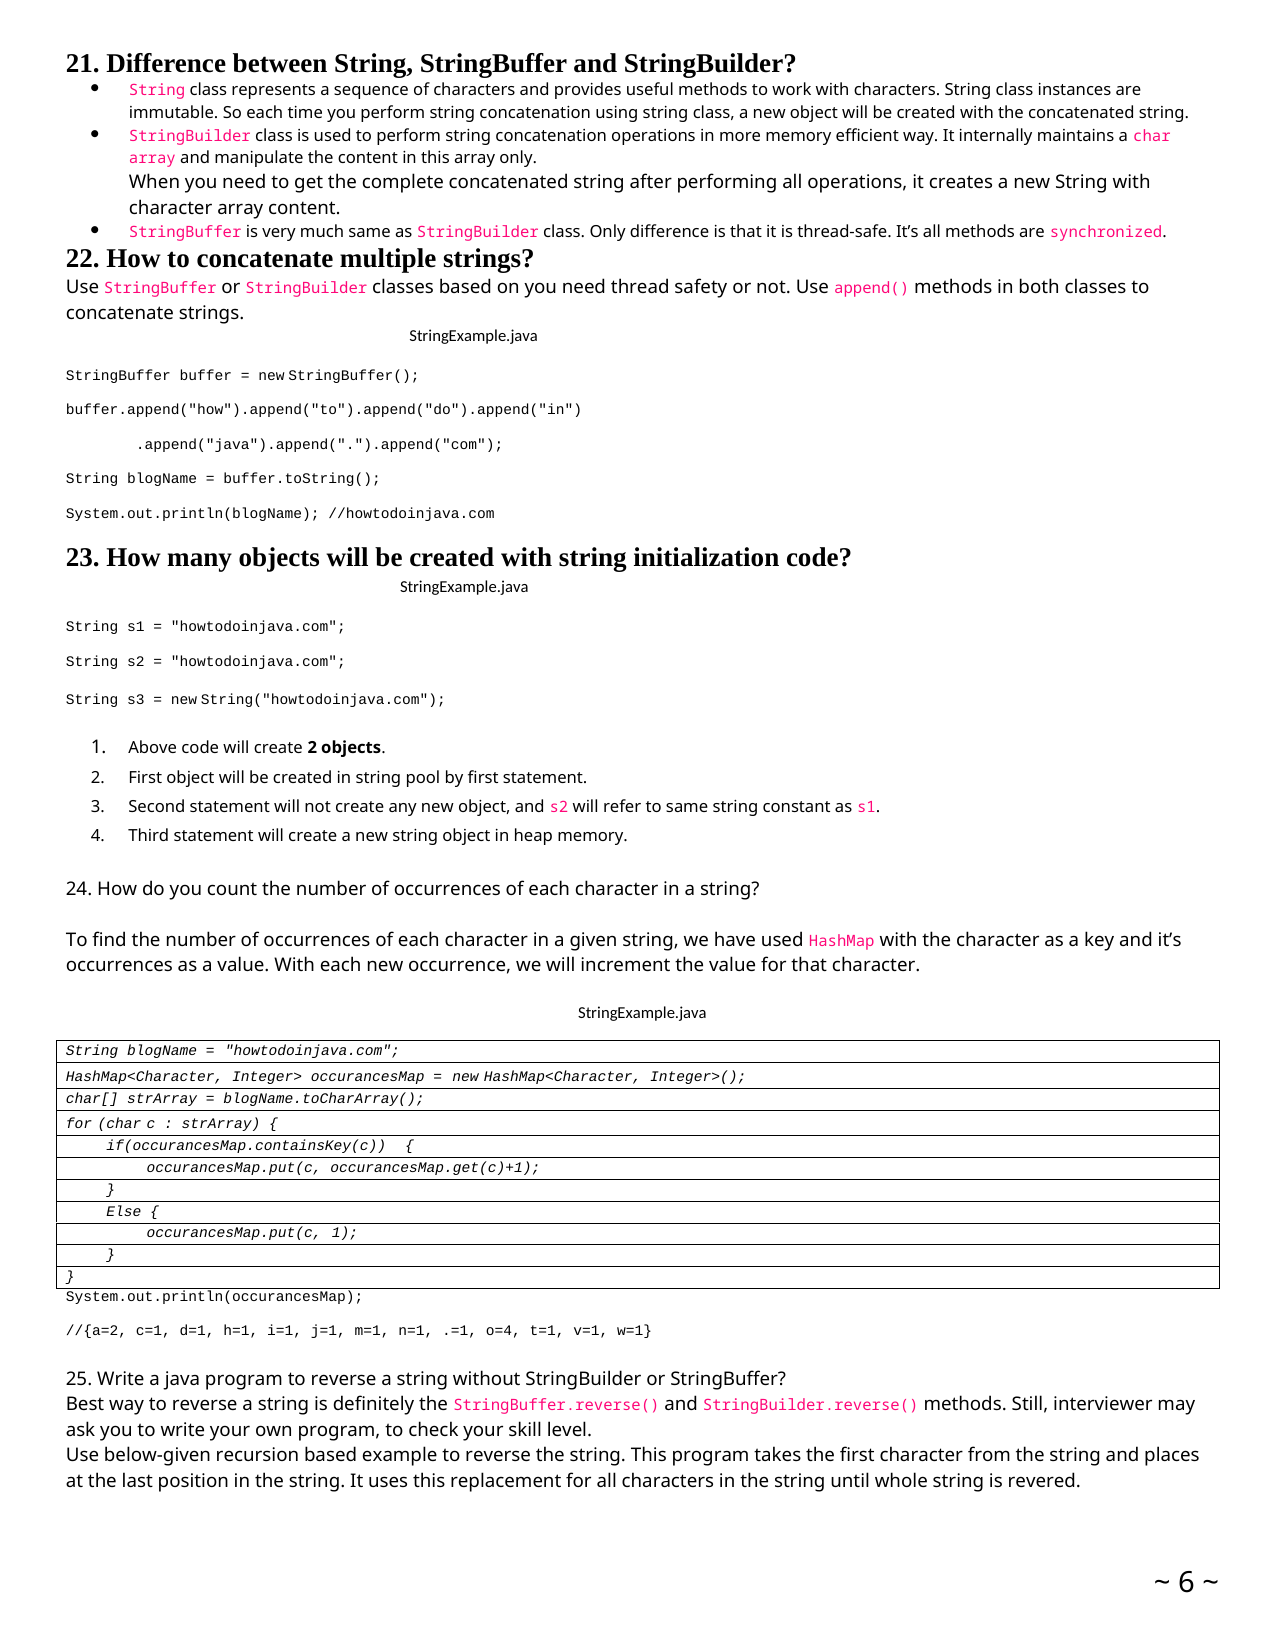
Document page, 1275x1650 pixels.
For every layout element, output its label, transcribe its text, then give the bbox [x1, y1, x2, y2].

list StringBuilder class is used to perform string concatenation operations in more memory efficient way. It internally maintains a char array and manipulate the content in this array only. [91, 123, 1219, 169]
text //{a=2, c=1, d=1, h=1, i=1, j=1, m=1, n=1, .=1, o=4, t=1, v=1, w=1} [66, 1323, 1219, 1340]
table_cell StringBuffer buffer = new StringBuffer(); buffer.append("how").append("to").append("do").append("in") .append("java").append(".").append("com"); String blogName = buffer.toString(); System.out.println(blogName); //howtodoinjava.com [66, 364, 881, 541]
list Third statement will create a new string object in heap memory. [91, 823, 1219, 846]
text } [57, 1180, 1219, 1201]
text occurancesMap.put(c, 1); [57, 1224, 1219, 1244]
text } [57, 1267, 1219, 1288]
text occurancesMap.put(c, occurancesMap.get(c)+1); [57, 1158, 1219, 1179]
text 25. Write a java program to reverse a string without StringBuilder or StringBuffer? [66, 1365, 1219, 1390]
text System.out.println(occurancesMap); [66, 1289, 1219, 1305]
table_header StringExample.java [66, 573, 862, 619]
text for (char c : strArray) { [57, 1111, 1219, 1135]
list Second statement will not create any new object, and s2 will refer to same string constant as s1. [91, 794, 1219, 817]
text HashMap<Character, Integer> occurancesMap = new HashMap<Character, Integer>(); [57, 1063, 1219, 1088]
text StringExample.java [66, 1002, 1219, 1022]
text 24. How do you count the number of occurrences of each character in a string? [66, 875, 1219, 901]
text Else { [57, 1202, 1219, 1222]
list String class represents a sequence of characters and provides useful methods to work with characters. String class instances are immutable. So each time you perform string concatenation using string class, a new object will be created with the concatenated string. [91, 78, 1219, 123]
subtitle 22. How to concatenate multiple strings? [66, 243, 1219, 274]
list StringBuffer is very much same as StringBuilder class. Only difference is that it is thread-safe. It’s all methods are synchronized. [91, 220, 1219, 243]
text char[] strArray = blogName.toCharArray(); [57, 1089, 1219, 1110]
table_header StringExample.java [66, 325, 881, 364]
text if(occurancesMap.containsKey(c)) { [57, 1136, 1219, 1157]
text Best way to reverse a string is definitely the StringBuffer.reverse() and StringBuilder.reverse() methods. Still, interviewer may ask you to write your own program, to check your skill level. [66, 1390, 1219, 1441]
text Use StringBuffer or StringBuilder classes based on you need thread safety or not. Use append() methods in both classes to concatenate strings. [66, 274, 1219, 325]
list Above code will create 2 objects. [91, 734, 1219, 759]
table_cell String s1 = "howtodoinjava.com"; String s2 = "howtodoinjava.com"; String s3 = new String("howtodoinjava.com"); [66, 619, 1275, 727]
text To find the number of occurrences of each character in a given string, we have used HashMap with the character as a key and it’s occurrences as a value. With each new occurrence, we will increment the value for that character. [66, 926, 1219, 977]
subtitle 23. How many objects will be created with string initialization code? [66, 541, 1219, 572]
list First object will be created in string pool by first statement. [91, 766, 1219, 788]
text When you need to get the complete concatenated string after performing all operations, it creates a new String with character array content. [129, 169, 1219, 220]
text Use below-given recursion based example to reverse the string. This program takes the first character from the string and places at the last position in the string. It uses this replacement for all characters in the string until whole string is revered. [66, 1441, 1219, 1492]
text String blogName = "howtodoinjava.com"; [57, 1041, 1219, 1062]
text } [57, 1245, 1219, 1266]
subtitle 21. Difference between String, StringBuffer and StringBuilder? [66, 47, 1219, 78]
